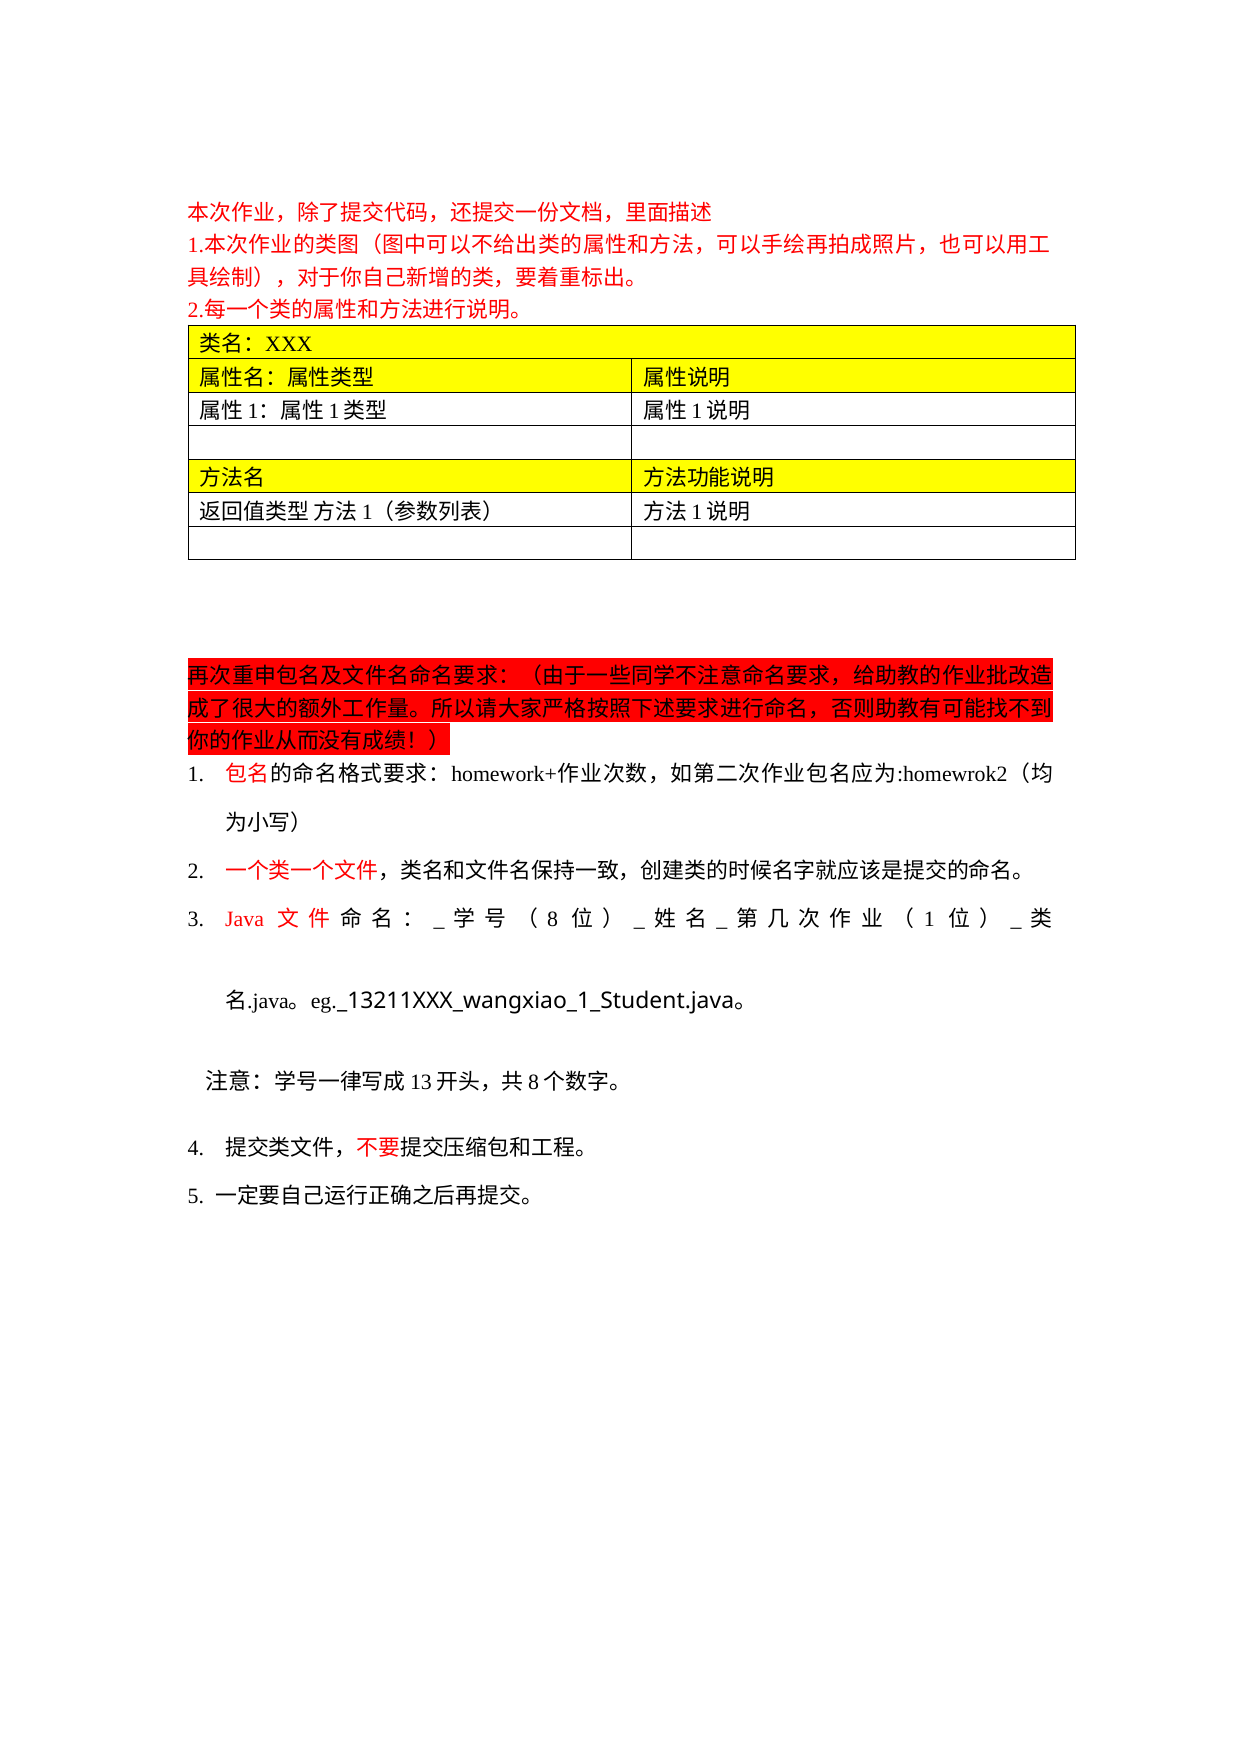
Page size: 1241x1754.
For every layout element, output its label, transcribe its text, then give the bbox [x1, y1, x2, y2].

table_cell [632, 426, 1075, 459]
table_cell 属性名：属性类型 [189, 359, 631, 392]
table_cell 方法1说明 [632, 493, 1075, 526]
text 本次作业，除了提交代码，还提交一份文档，里面描述 [187, 194, 1053, 227]
table_cell 方法名 [189, 460, 631, 492]
table_cell [632, 527, 1075, 559]
table_cell 属性1说明 [632, 393, 1075, 425]
table_cell 属性说明 [632, 359, 1075, 392]
table_header 类名：XXX [189, 326, 1075, 358]
text 5. 一定要自己运行正确之后再提交。 [187, 1177, 1053, 1210]
table_cell [189, 426, 631, 459]
list 提交类文件，不要提交压缩包和工程。 [187, 1129, 1053, 1162]
table_cell 返回值类型 方法1（参数列表） [189, 493, 631, 526]
list Java文件命名：_学号（8位）_姓名_第几次作业（1位）_类名.java。eg._13211XXX_wangxiao_1_Student.java。 [187, 901, 1053, 1031]
table_cell [189, 527, 631, 559]
table_cell 属性1：属性1类型 [189, 393, 631, 425]
list 注意：学号一律写成13开头，共8个数字。 [187, 1047, 1053, 1112]
list 包名的命名格式要求：homework+作业次数，如第二次作业包名应为:homewrok2（均为小写） [187, 755, 1053, 837]
list 本次作业的类图（图中可以不给出类的属性和方法，可以手绘再拍成照片，也可以用工具绘制），对于你自己新增的类，要着重标出。 [187, 227, 1053, 292]
table_cell 方法功能说明 [632, 460, 1075, 492]
list 每一个类的属性和方法进行说明。 [187, 292, 1053, 324]
list 一个类一个文件，类名和文件名保持一致，创建类的时候名字就应该是提交的命名。 [187, 852, 1053, 885]
text 再次重申包名及文件名命名要求：（由于一些同学不注意命名要求，给助教的作业批改造成了很大的额外工作量。所以请大家严格按照下述要求进行命名，否则助教有可能找不到你的作业从而没有成绩！） [187, 658, 1053, 755]
